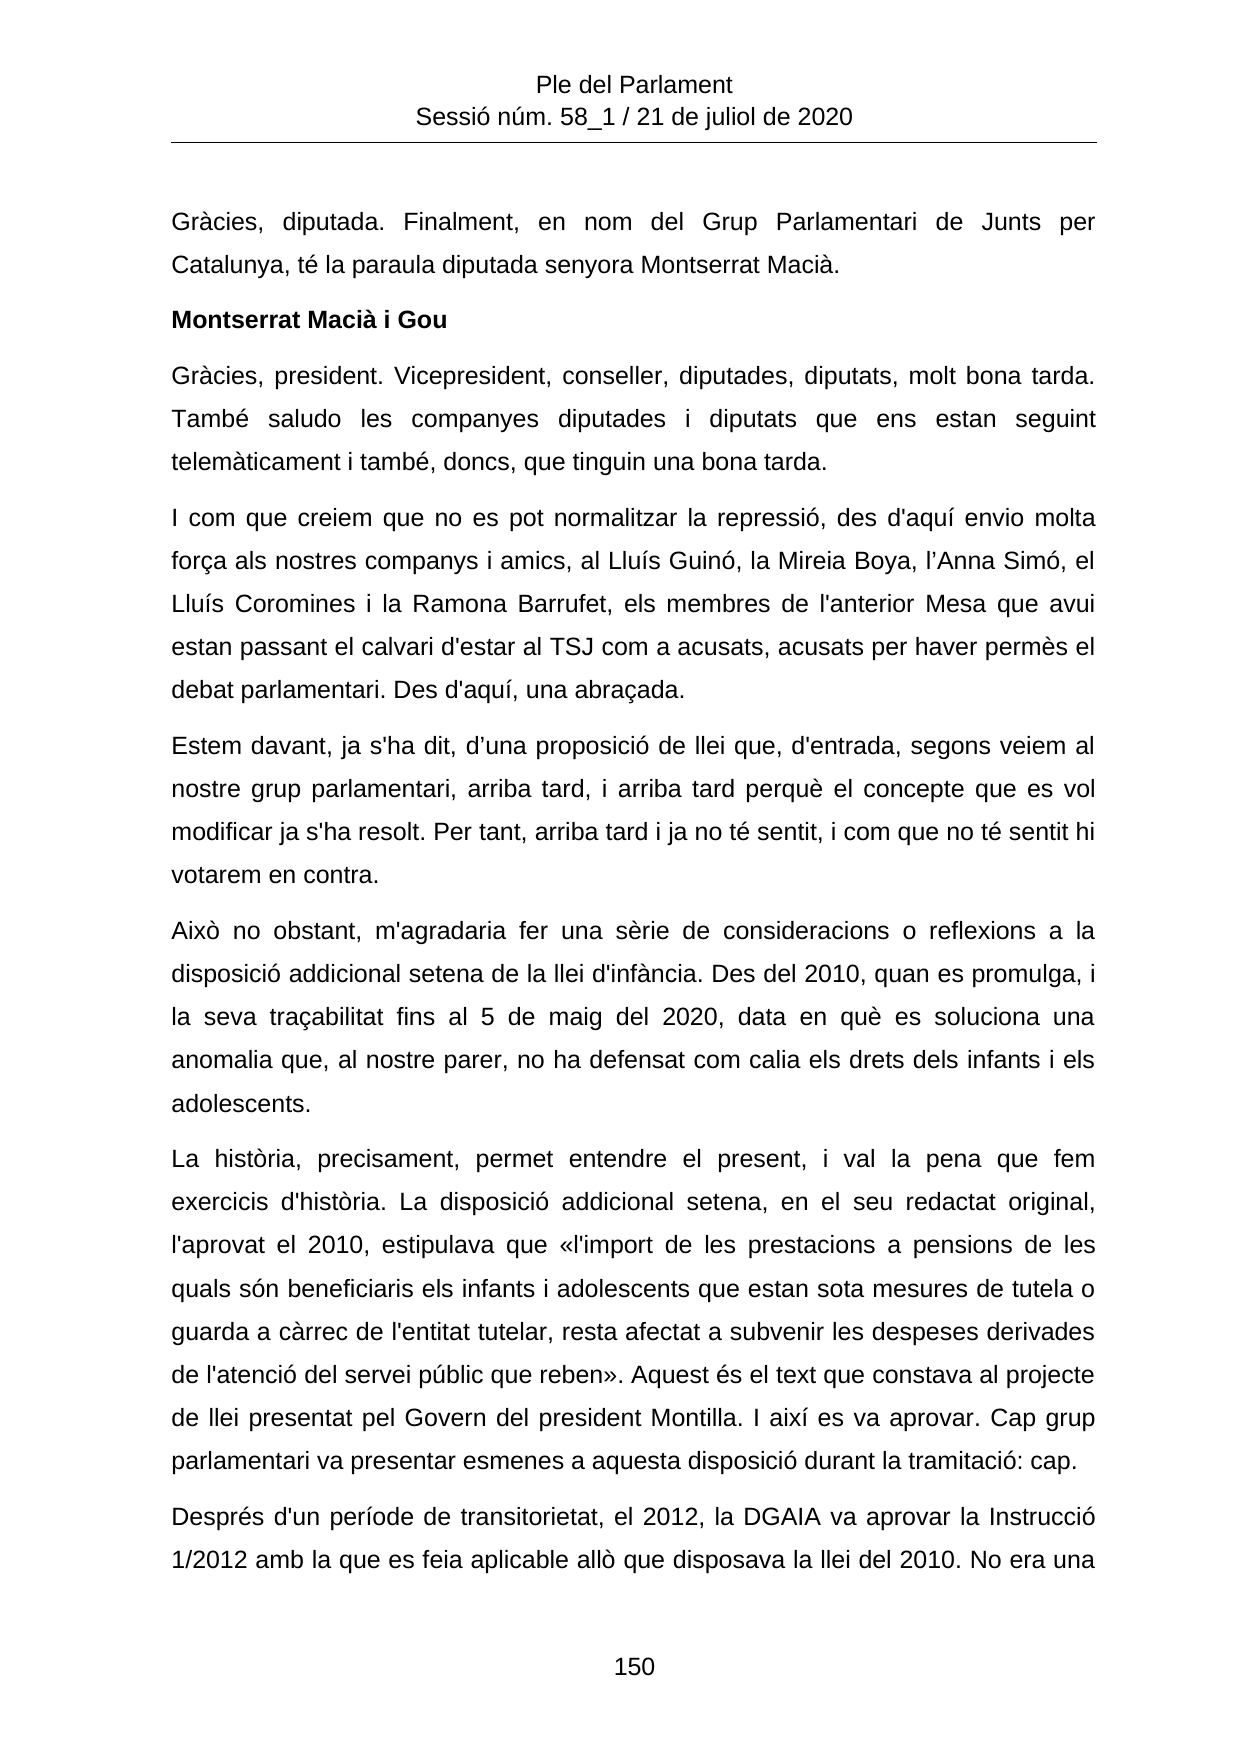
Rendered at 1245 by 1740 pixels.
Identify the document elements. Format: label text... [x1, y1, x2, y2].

text Montserrat Macià i Gou [171, 306, 1097, 334]
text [171, 1502, 1097, 1574]
text Això no obstant, m'agradaria fer una sèrie de consideracions o reflexions a la disposició addicional setena de la llei d'infància. Des del 2010, quan es promulga, i la seva traçabilitat fins al 5 de maig del 2020, data en què es soluciona una anomalia que, al nostre parer, no ha defensat com calia els drets dels infants i els adolescents. [171, 916, 1097, 1117]
text Gràcies, president. Vicepresident, conseller, diputades, diputats, molt bona tarda. També saludo les companyes diputades i diputats que ens estan seguint telemàticament i també, doncs, que tinguin una bona tarda. [171, 361, 1097, 476]
text Estem davant, ja s'ha dit, d’una proposició de llei que, d'entrada, segons veiem al nostre grup parlamentari, arriba tard, i arriba tard perquè el concepte que es vol modificar ja s'ha resolt. Per tant, arriba tard i ja no té sentit, i com que no té sentit hi votarem en contra. [171, 731, 1097, 889]
text Gràcies, diputada. Finalment, en nom del Grup Parlamentari de Junts per Catalunya, té la paraula diputada senyora Montserrat Macià. [171, 207, 1097, 279]
text La història, precisament, permet entendre el present, i val la pena que fem exercicis d'història. La disposició addicional setena, en el seu redactat original, l'aprovat el 2010, estipulava que «l'import de les prestacions a pensions de les quals són beneficiaris els infants i adolescents que estan sota mesures de tutela o guarda a càrrec de l'entitat tutelar, resta afectat a subvenir les despeses derivades de l'atenció del servei públic que reben». Aquest és el text que constava al projecte de llei presentat pel Govern del president Montilla. I així es va aprovar. Cap grup parlamentari va presentar esmenes a aquesta disposició durant la tramitació: cap. [171, 1144, 1097, 1475]
text I com que creiem que no es pot normalitzar la repressió, des d'aquí envio molta força als nostres companys i amics, al Lluís Guinó, la Mireia Boya, l’Anna Simó, el Lluís Coromines i la Ramona Barrufet, els membres de l'anterior Mesa que avui estan passant el calvari d'estar al TSJ com a acusats, acusats per haver permès el debat parlamentari. Des d'aquí, una abraçada. [171, 503, 1097, 704]
